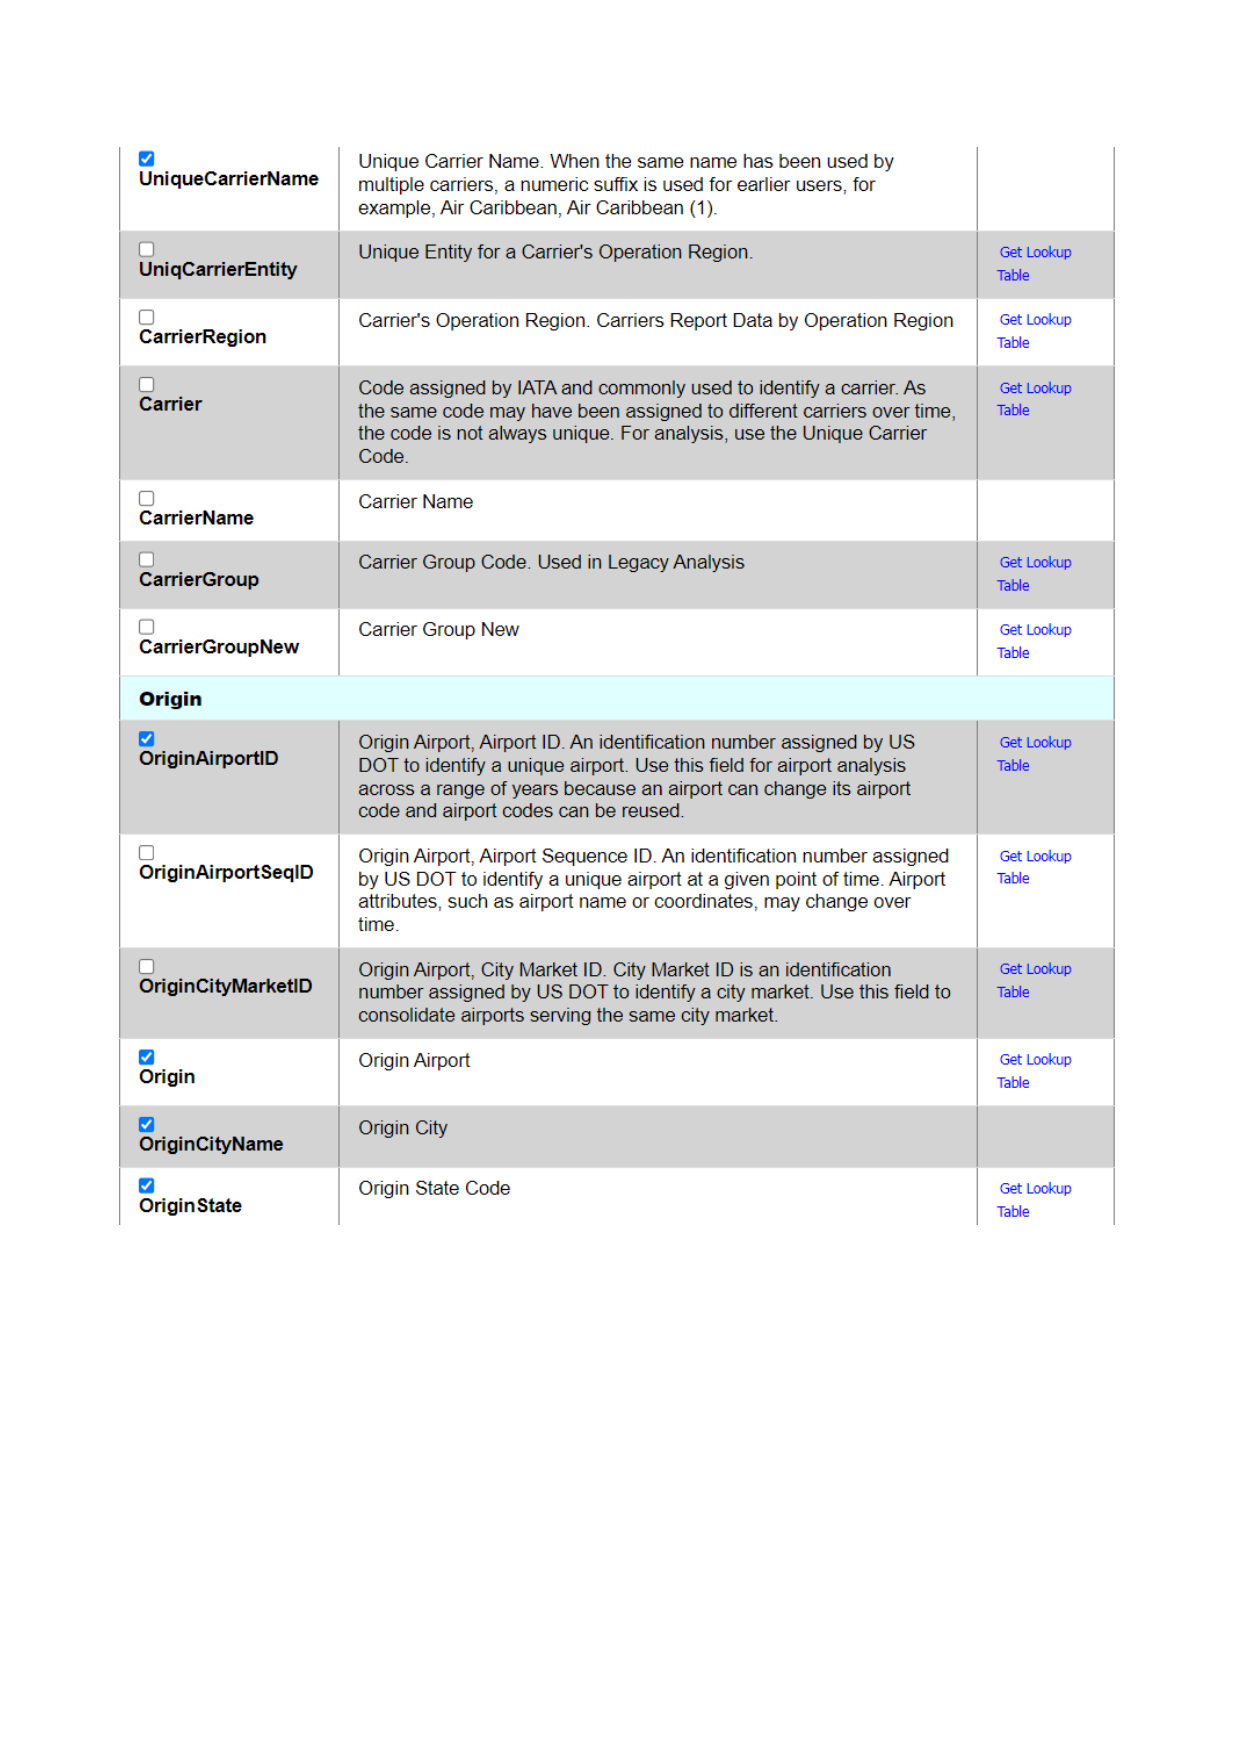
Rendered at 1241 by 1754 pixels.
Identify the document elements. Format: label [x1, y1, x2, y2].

picture [118, 147, 1123, 1225]
